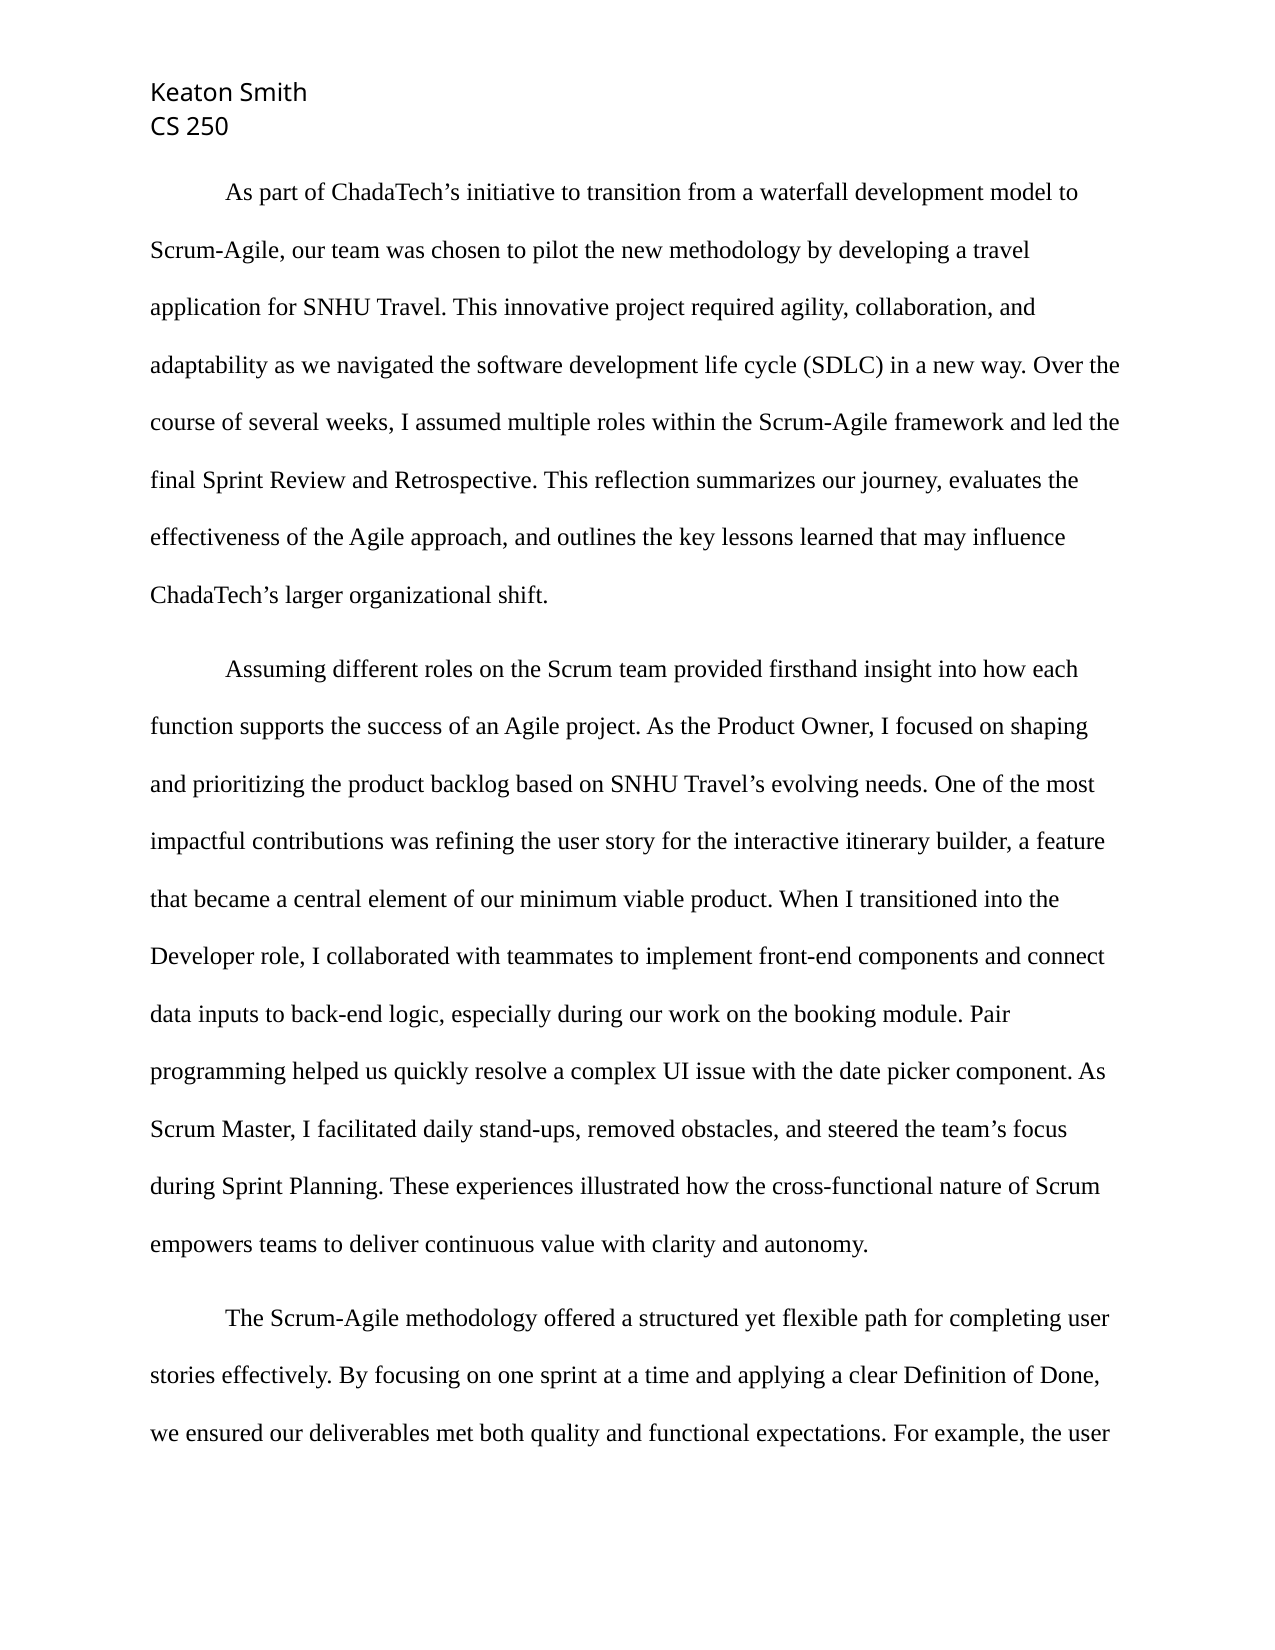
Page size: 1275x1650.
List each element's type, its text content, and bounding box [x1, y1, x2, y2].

text Assuming different roles on the Scrum team provided firsthand insight into how each function supports the success of an Agile project. As the Product Owner, I focused on shaping and prioritizing the product backlog based on SNHU Travel’s evolving needs. One of the most impactful contributions was refining the user story for the interactive itinerary builder, a feature that became a central element of our minimum viable product. When I transitioned into the Developer role, I collaborated with teammates to implement front-end components and connect data inputs to back-end logic, especially during our work on the booking module. Pair programming helped us quickly resolve a complex UI issue with the date picker component. As Scrum Master, I facilitated daily stand-ups, removed obstacles, and steered the team’s focus during Sprint Planning. These experiences illustrated how the cross-functional nature of Scrum empowers teams to deliver continuous value with clarity and autonomy. [150, 654, 1125, 1258]
text As part of ChadaTech’s initiative to transition from a waterfall development model to Scrum-Agile, our team was chosen to pilot the new methodology by developing a travel application for SNHU Travel. This innovative project required agility, collaboration, and adaptability as we navigated the software development life cycle (SDLC) in a new way. Over the course of several weeks, I assumed multiple roles within the Scrum-Agile framework and led the final Sprint Review and Retrospective. This reflection summarizes our journey, evaluates the effectiveness of the Agile approach, and outlines the key lessons learned that may influence ChadaTech’s larger organizational shift. [150, 177, 1125, 608]
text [150, 1303, 1125, 1447]
